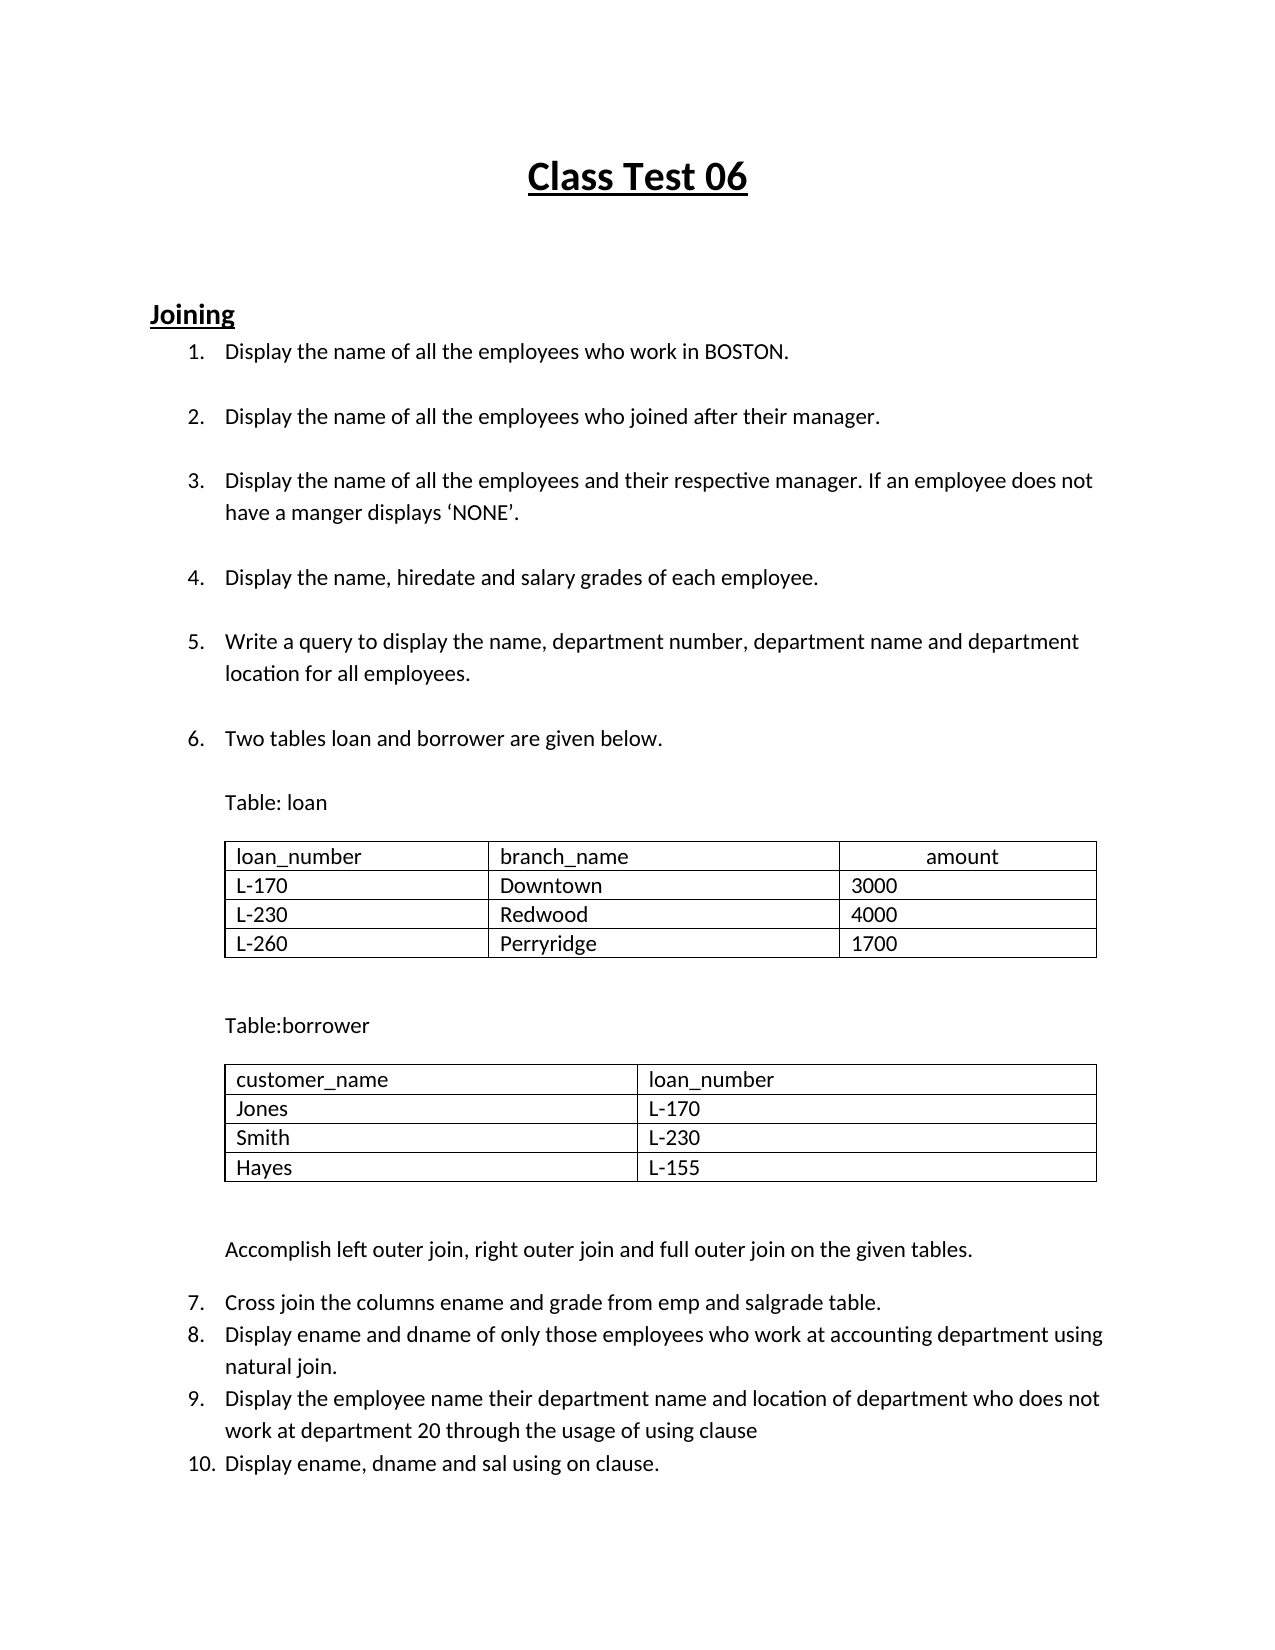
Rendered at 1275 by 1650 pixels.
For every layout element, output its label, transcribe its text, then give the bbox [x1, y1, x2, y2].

table_header branch_name [489, 842, 839, 870]
list Joining [150, 296, 1125, 332]
table_cell 1700 [840, 929, 1096, 957]
table_cell Redwood [489, 900, 839, 928]
table_cell L-230 [226, 900, 488, 928]
list Two tables loan and borrower are given below. [187, 724, 1125, 752]
table_cell L-170 [638, 1095, 1096, 1122]
list Write a query to display the name, department number, department name and department location for all employees. [187, 627, 1125, 687]
list Display ename, dname and sal using on clause. [187, 1449, 1125, 1477]
table_header customer_name [226, 1065, 637, 1093]
table_cell L-230 [638, 1124, 1096, 1152]
list Cross join the columns ename and grade from emp and salgrade table. [187, 1288, 1125, 1316]
list Display the name of all the employees and their respective manager. If an employee does not have a manger displays ‘NONE’. [187, 466, 1125, 526]
list Display the name of all the employees who joined after their manager. [187, 402, 1125, 430]
table_cell Jones [226, 1095, 637, 1122]
list Display the employee name their department name and location of department who does not work at department 20 through the usage of using clause [187, 1384, 1125, 1444]
list Display ename and dname of only those employees who work at accounting department using natural join. [187, 1320, 1125, 1380]
table_cell Downtown [489, 871, 839, 899]
text Accomplish left outer join, right outer join and full outer join on the given tables. [150, 1235, 1125, 1263]
table_cell Smith [226, 1124, 637, 1152]
list Display the name, hiredate and salary grades of each employee. [187, 563, 1125, 591]
table_cell Perryridge [489, 929, 839, 957]
text Class Test 06 [150, 150, 1125, 201]
table_header loan_number [226, 842, 488, 870]
table_cell Hayes [226, 1153, 637, 1181]
table_cell 3000 [840, 871, 1096, 899]
table_cell L-260 [226, 929, 488, 957]
list Display the name of all the employees who work in BOSTON. [187, 337, 1125, 365]
table_header loan_number [638, 1065, 1096, 1093]
table_header amount [840, 842, 1096, 870]
table_cell L-155 [638, 1153, 1096, 1181]
table_cell L-170 [226, 871, 488, 899]
table_cell 4000 [840, 900, 1096, 928]
list Table: loan [225, 788, 1125, 816]
text Table:borrower [150, 1011, 1125, 1039]
